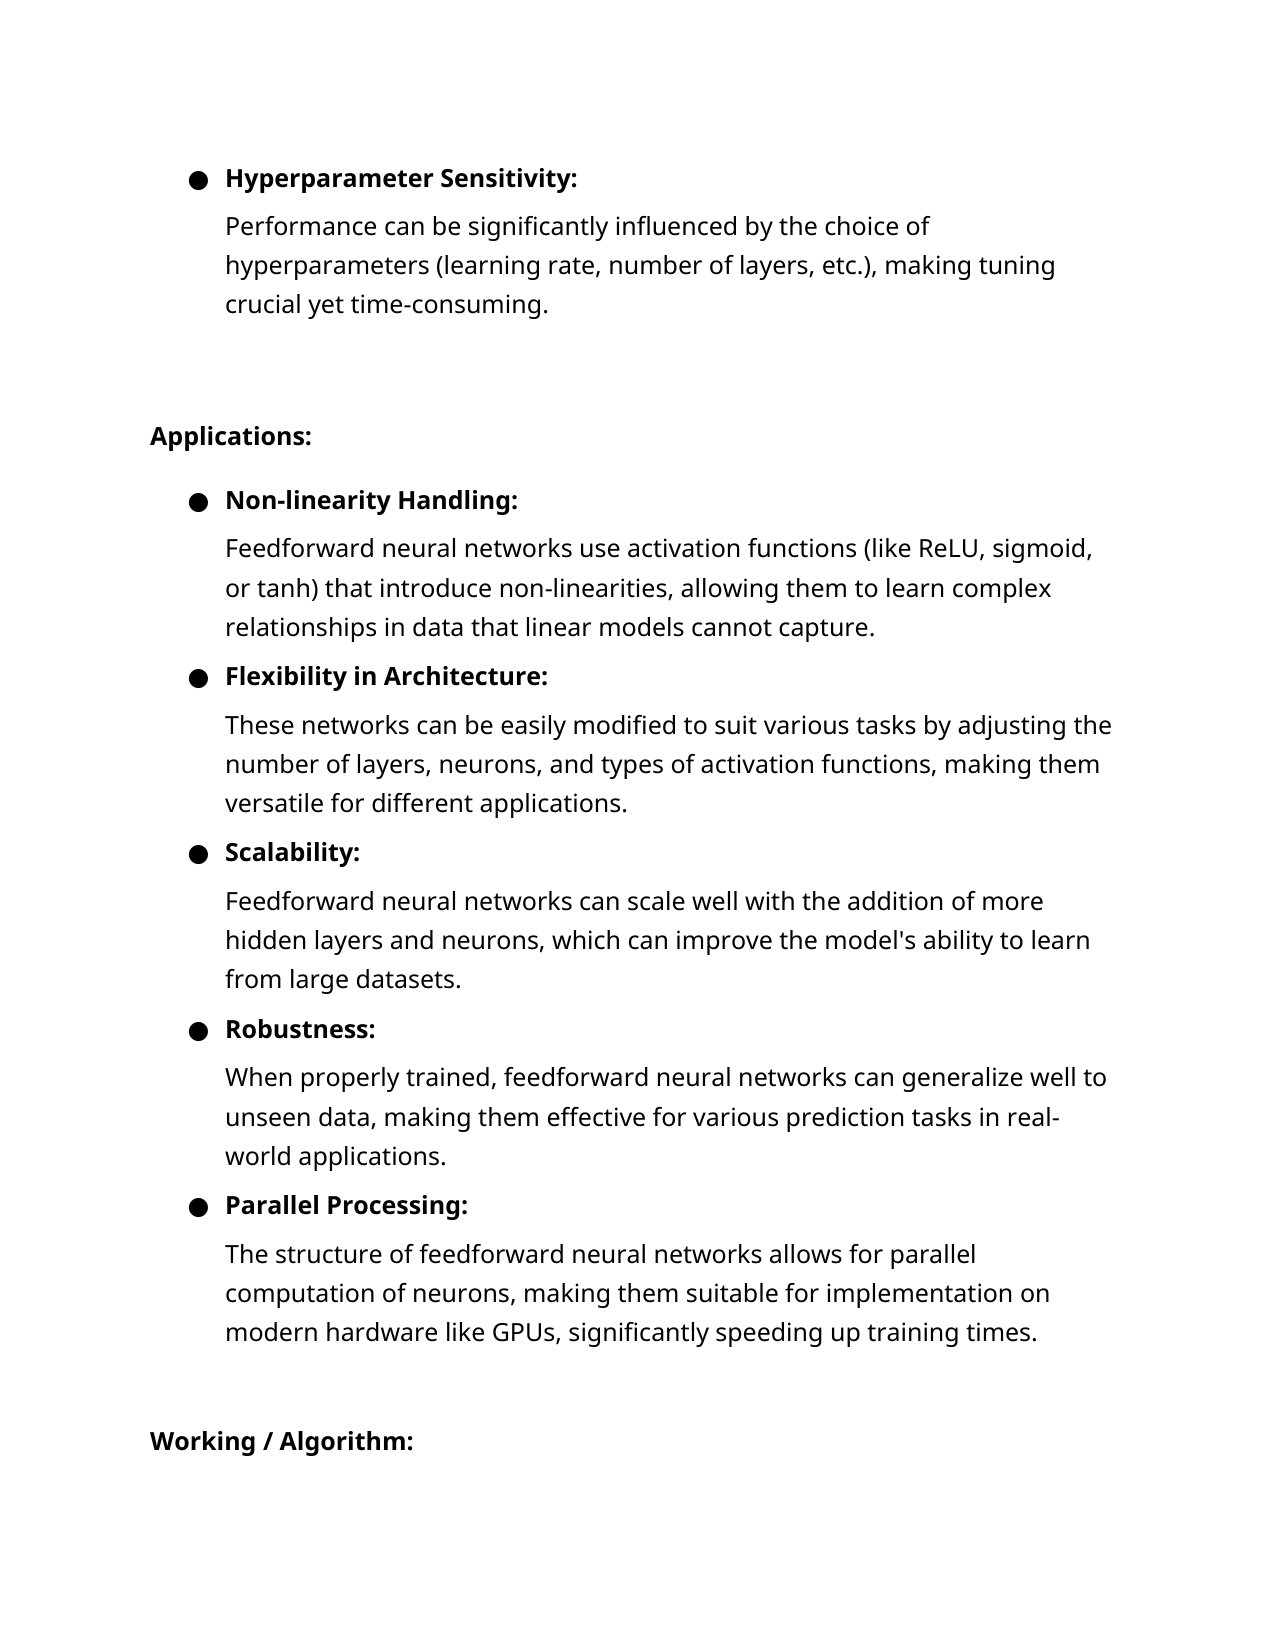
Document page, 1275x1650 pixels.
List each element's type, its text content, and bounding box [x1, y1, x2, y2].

text Applications: [150, 419, 1125, 453]
text Performance can be significantly influenced by the choice of hyperparameters (learning rate, number of layers, etc.), making tuning crucial yet time-consuming. [225, 209, 1125, 321]
list Non-linearity Handling: [187, 472, 1125, 523]
text Working / Algorithm: [150, 1424, 1125, 1458]
text Feedforward neural networks can scale well with the addition of more hidden layers and neurons, which can improve the model's ability to learn from large datasets. [225, 884, 1125, 996]
list Scalability: [187, 825, 1125, 876]
list Flexibility in Architecture: [187, 648, 1125, 700]
list Hyperparameter Sensitivity: [187, 150, 1125, 201]
text Feedforward neural networks use activation functions (like ReLU, sigmoid, or tanh) that introduce non-linearities, allowing them to learn complex relationships in data that linear models cannot capture. [225, 531, 1125, 643]
text The structure of feedforward neural networks allows for parallel computation of neurons, making them suitable for implementation on modern hardware like GPUs, significantly speeding up training times. [225, 1236, 1125, 1349]
text When properly trained, feedforward neural networks can generalize well to unseen data, making them effective for various prediction tasks in real-world applications. [225, 1060, 1125, 1172]
text These networks can be easily modified to suit various tasks by adjusting the number of layers, neurons, and types of activation functions, making them versatile for different applications. [225, 707, 1125, 820]
list Robustness: [187, 1001, 1125, 1052]
list Parallel Processing: [187, 1178, 1125, 1229]
